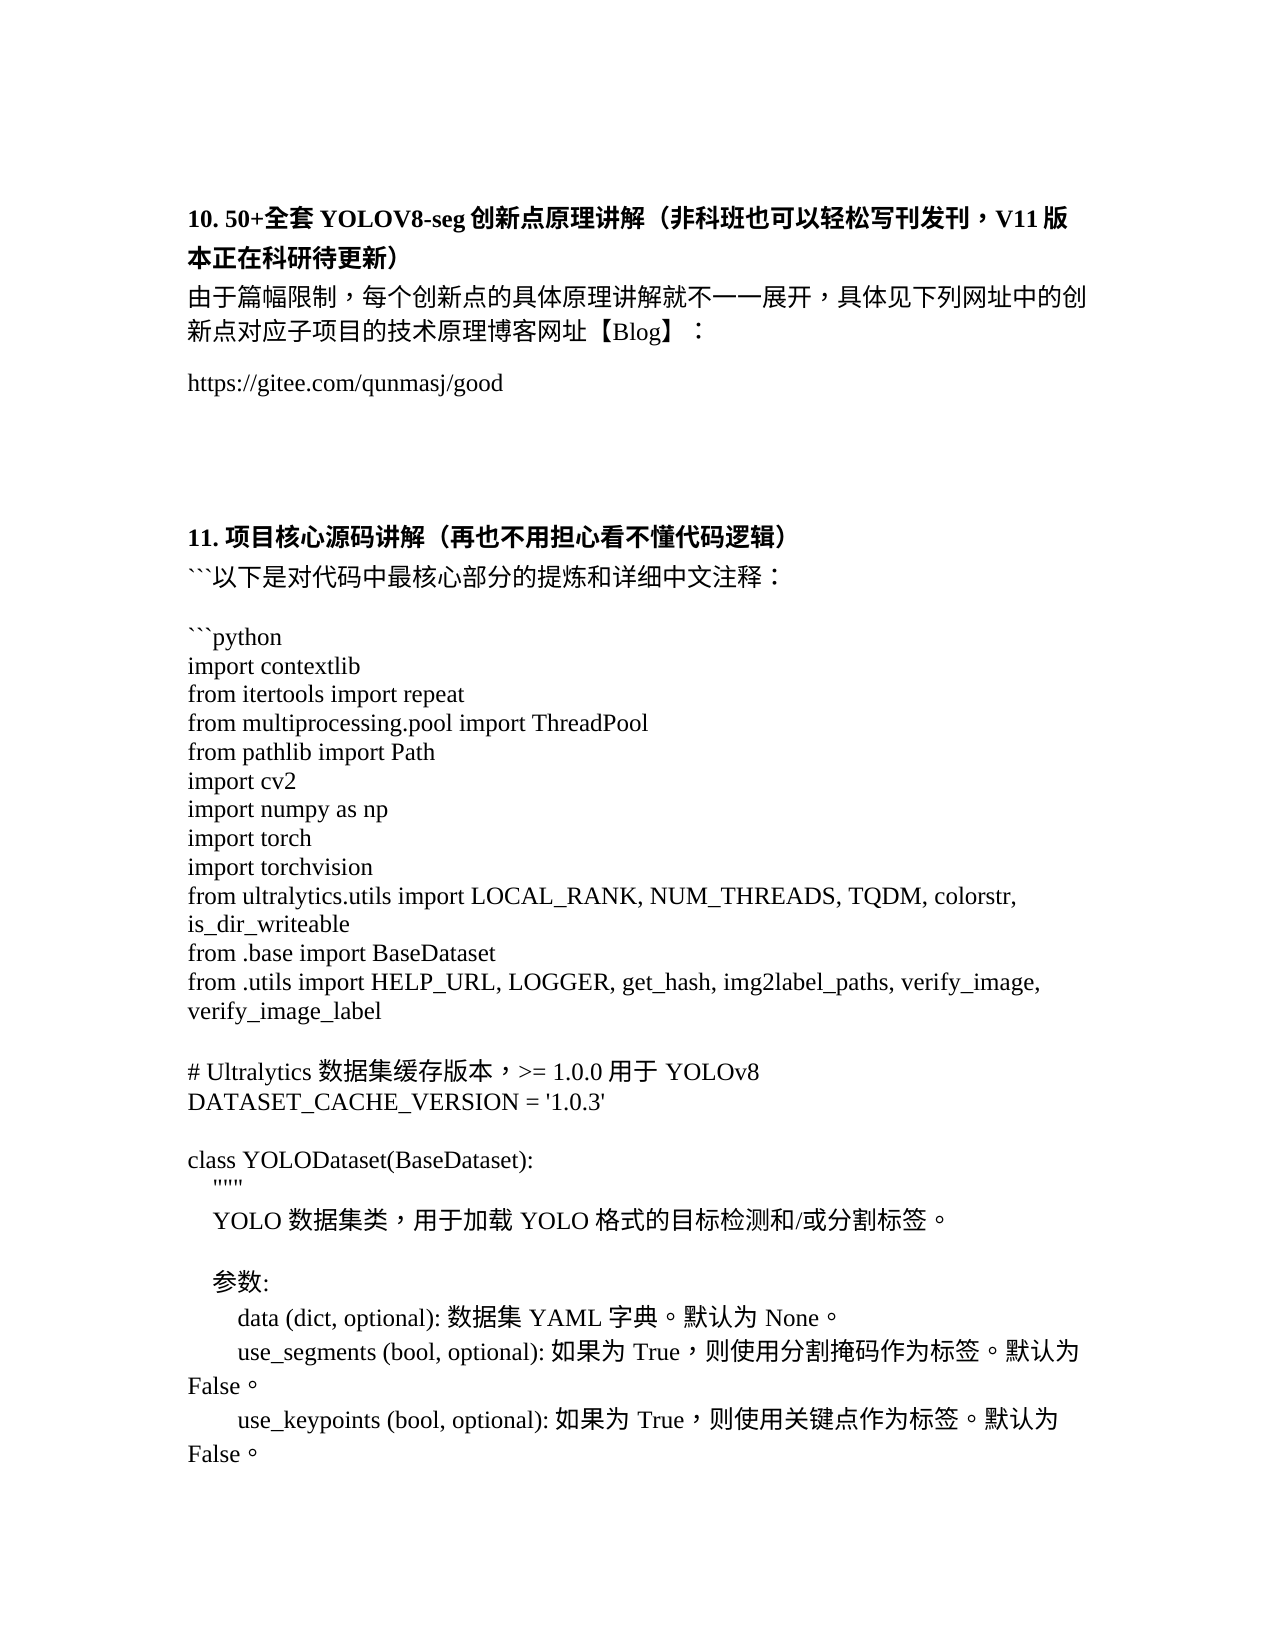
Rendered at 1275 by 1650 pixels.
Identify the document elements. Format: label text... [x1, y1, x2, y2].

text 由于篇幅限制，每个创新点的具体原理讲解就不一一展开，具体见下列网址中的创新点对应子项目的技术原理博客网址【Blog】： [187, 279, 1087, 347]
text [187, 559, 1087, 1498]
text https://gitee.com/qunmasj/good [187, 368, 1087, 397]
subtitle 11. 项目核心源码讲解（再也不用担心看不懂代码逻辑） [187, 520, 1087, 554]
subtitle 10. 50+全套YOLOV8-seg创新点原理讲解（非科班也可以轻松写刊发刊，V11版本正在科研待更新） [187, 201, 1087, 274]
